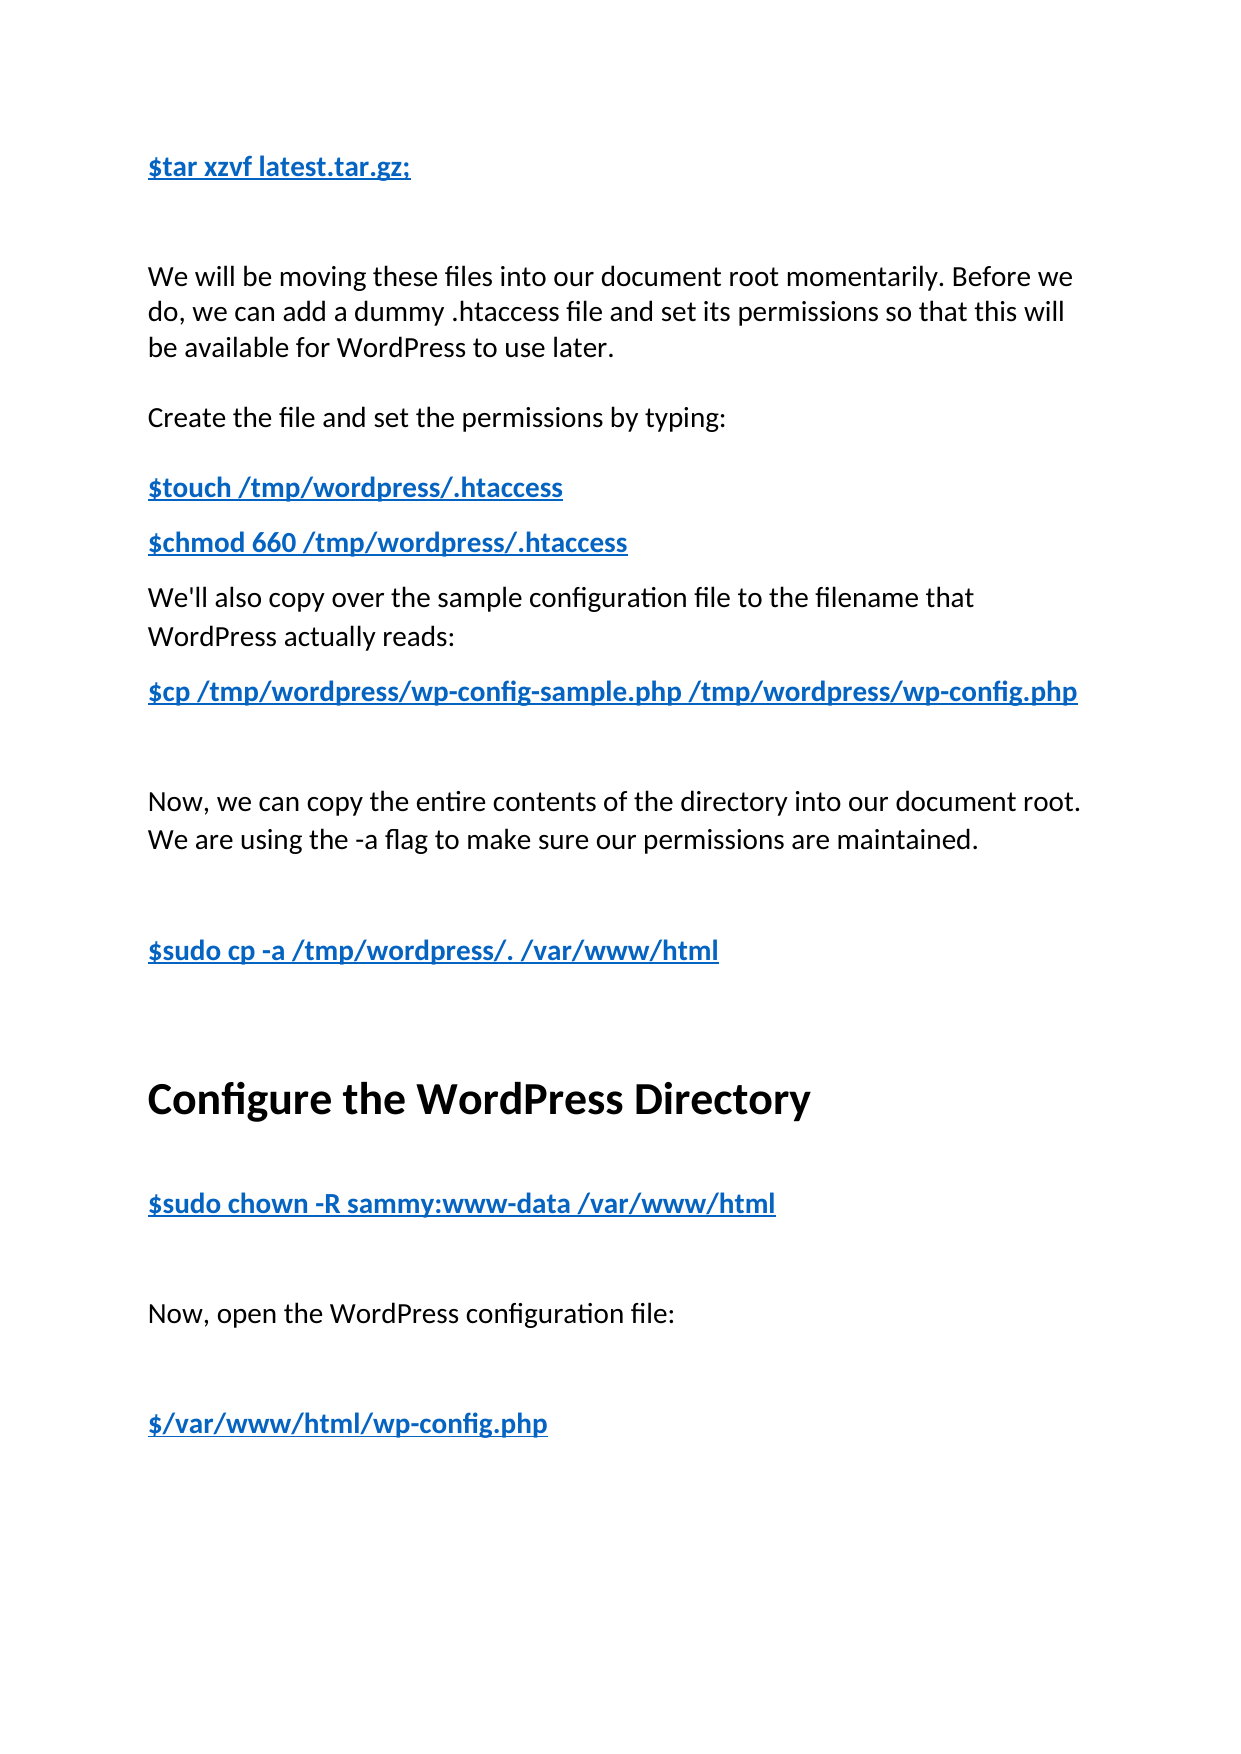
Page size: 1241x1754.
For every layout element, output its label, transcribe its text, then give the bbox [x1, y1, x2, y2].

subtitle Configure the WordPress Directory [148, 1070, 1093, 1126]
text $touch /tmp/wordpress/.htaccess [148, 469, 1093, 505]
text Now, we can copy the entire contents of the directory into our document root. We are using the -a flag to make sure our permissions are maintained. [148, 783, 1093, 857]
text $sudo chown -R sammy:www-data /var/www/html [148, 1185, 1093, 1220]
text $/var/www/html/wp-config.php [148, 1405, 1093, 1441]
text $tar xzvf latest.tar.gz; [148, 148, 1093, 183]
text $cp /tmp/wordpress/wp-config-sample.php /tmp/wordpress/wp-config.php [148, 673, 1093, 708]
text Now, open the WordPress configuration file: [148, 1295, 1093, 1331]
text We'll also copy over the sample configuration file to the filename that WordPress actually reads: [148, 579, 1093, 653]
text Create the file and set the permissions by typing: [148, 399, 1093, 435]
text $sudo cp -a /tmp/wordpress/. /var/www/html [148, 932, 1093, 967]
text We will be moving these files into our document root momentarily. Before we do, we can add a dummy .htaccess file and set its permissions so that this will be available for WordPress to use later. [148, 258, 1093, 365]
text $chmod 660 /tmp/wordpress/.htaccess [148, 524, 1093, 560]
